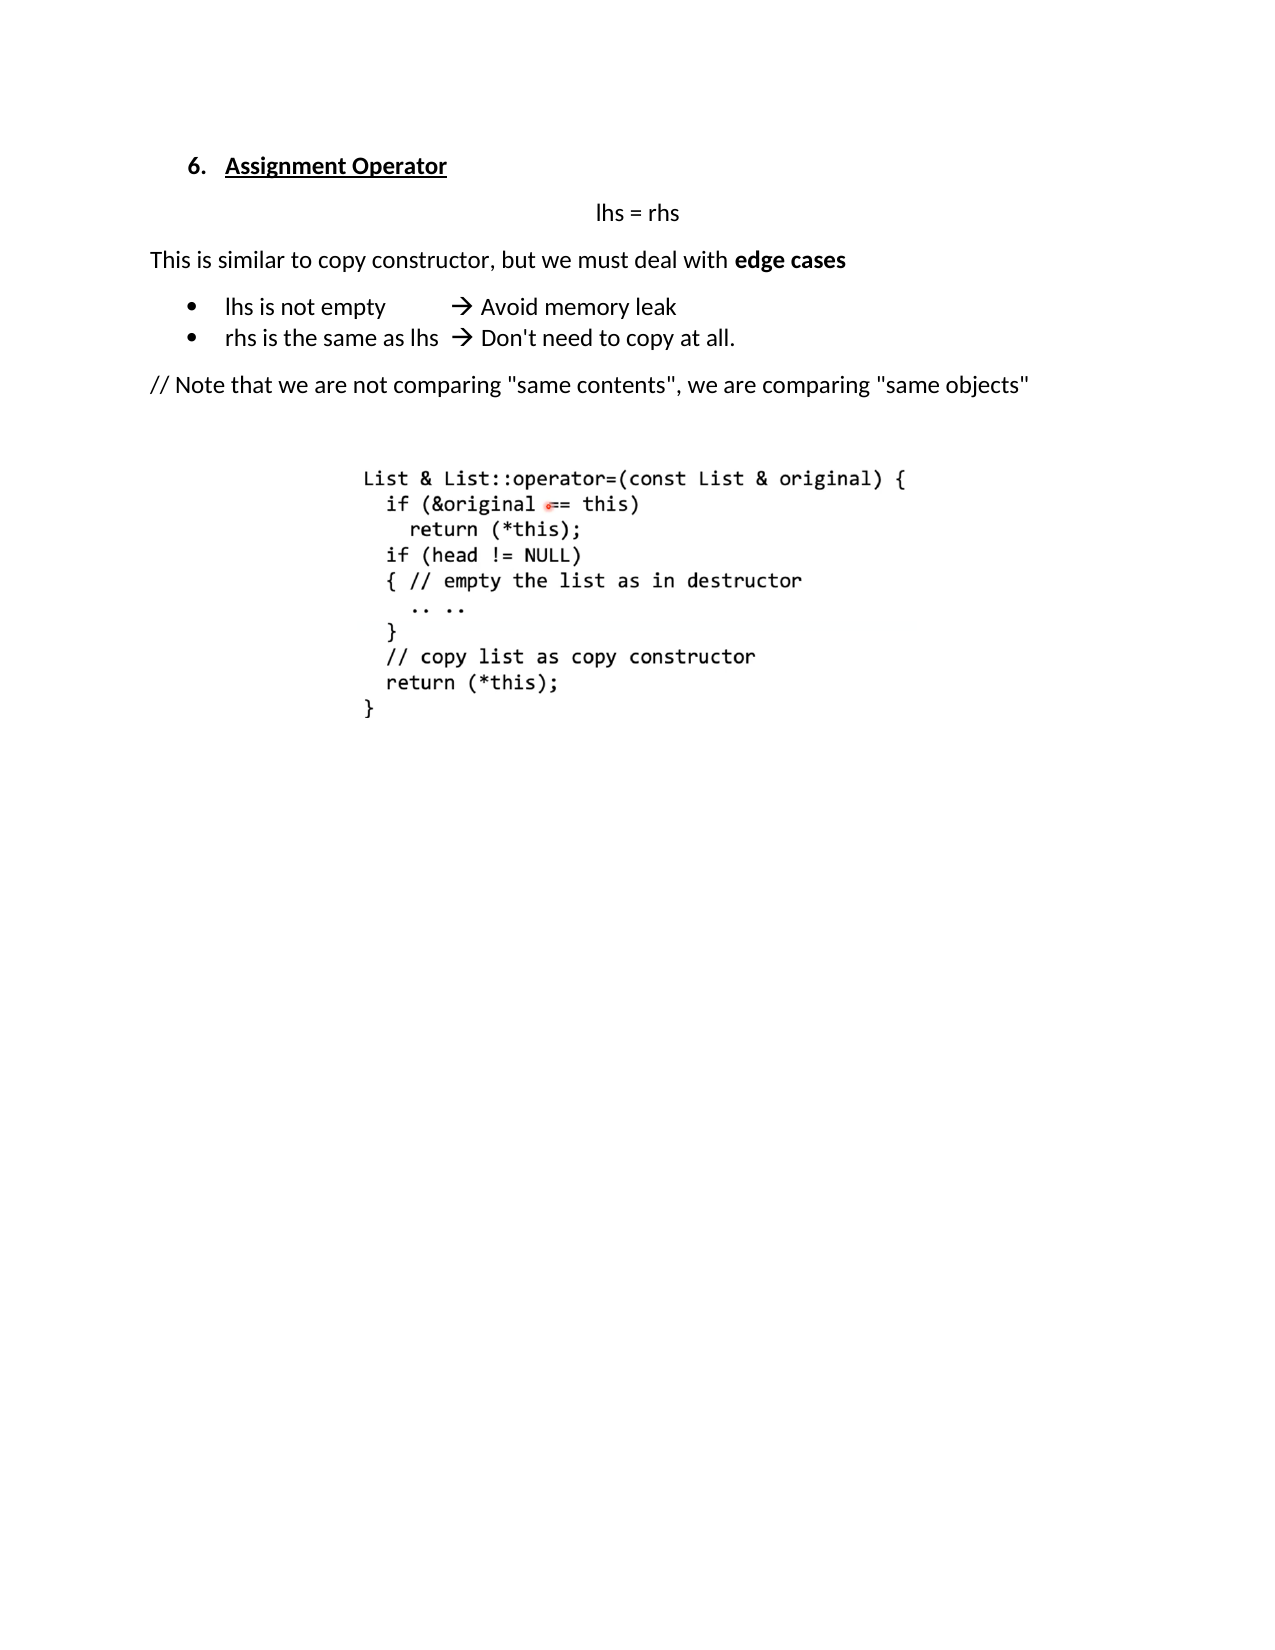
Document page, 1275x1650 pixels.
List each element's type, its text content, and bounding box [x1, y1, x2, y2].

text // Note that we are not comparing "same contents", we are comparing "same objects" [150, 369, 1125, 400]
picture [357, 464, 918, 718]
list lhs is not empty Avoid memory leak [187, 292, 1125, 322]
list rhs is the same as lhs Don't need to copy at all. [187, 322, 1125, 353]
text This is similar to copy constructor, but we must deal with edge cases [150, 244, 1125, 275]
list Assignment Operator [187, 150, 1125, 181]
text lhs = rhs [150, 197, 1125, 228]
